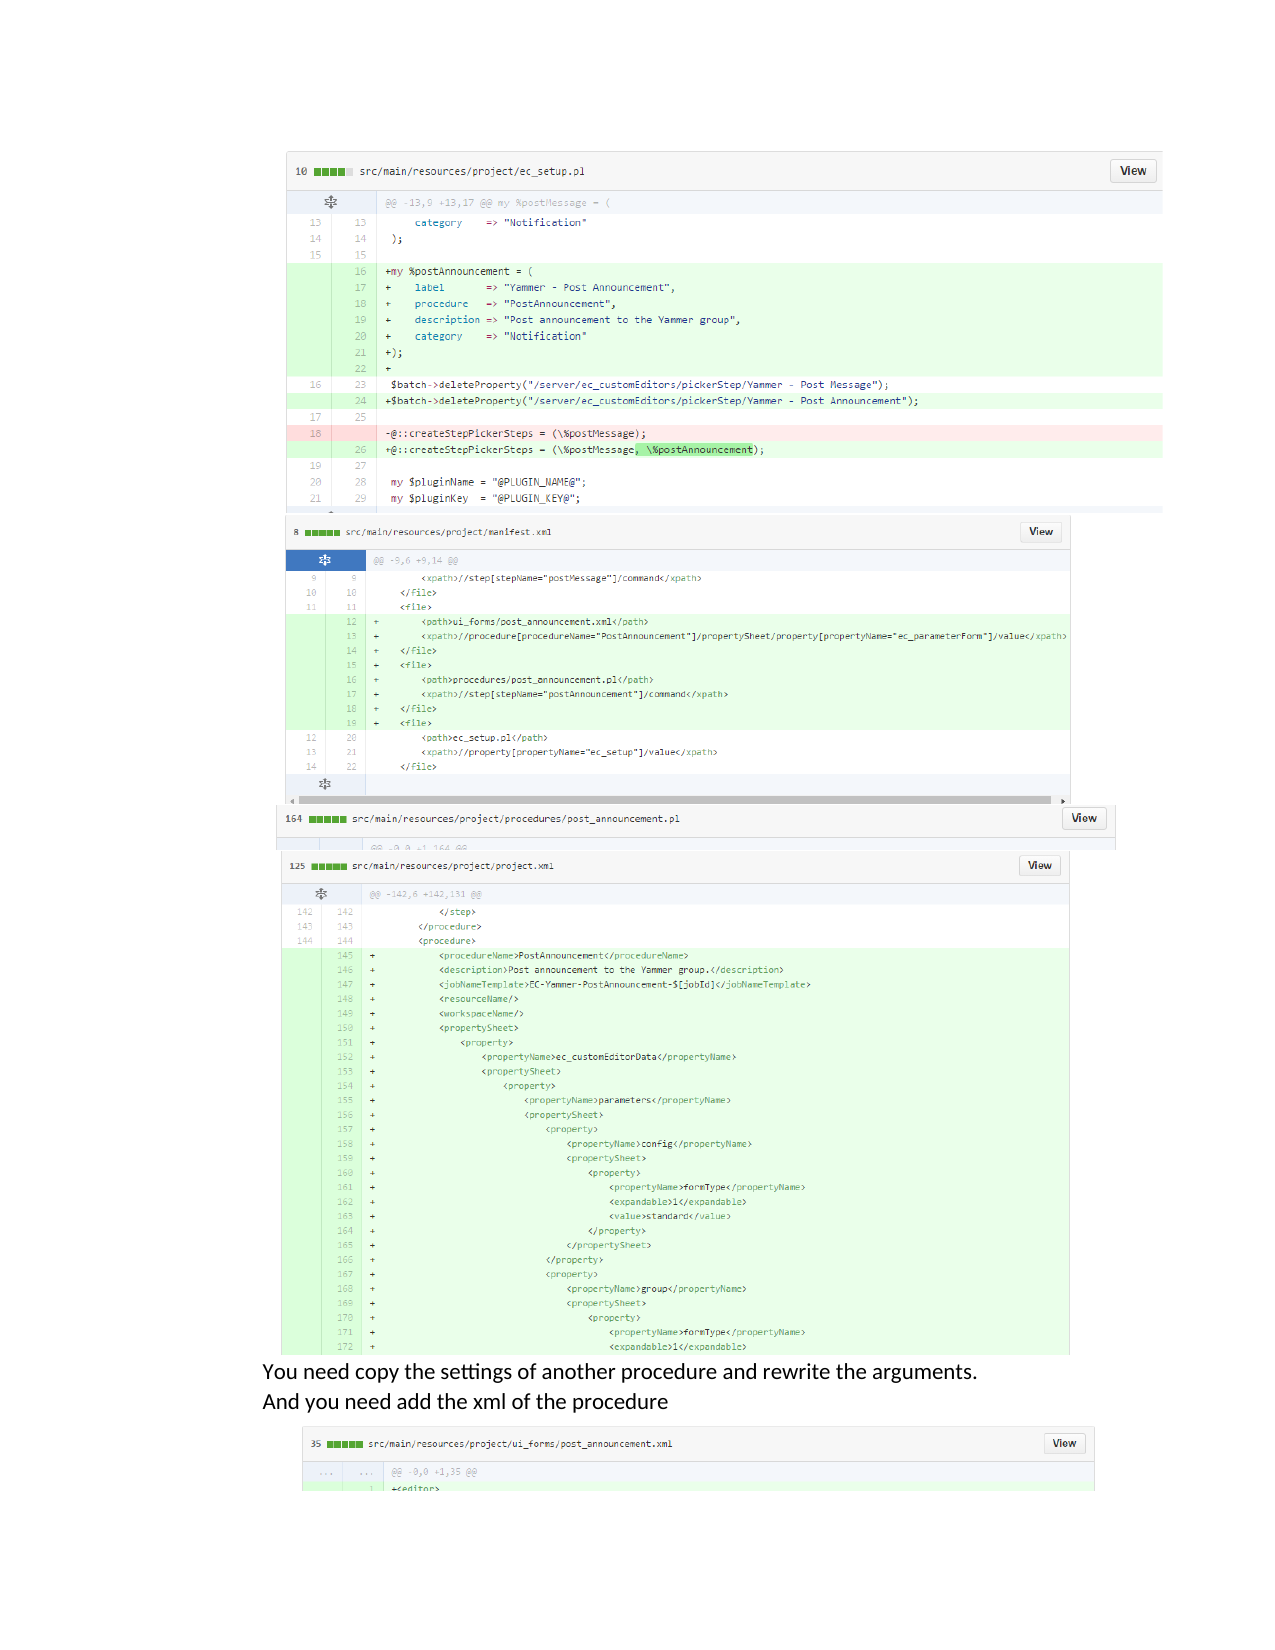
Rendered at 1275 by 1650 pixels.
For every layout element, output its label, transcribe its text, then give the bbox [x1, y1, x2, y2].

picture [262, 515, 1163, 804]
picture [262, 851, 1163, 1355]
picture [262, 1417, 1163, 1491]
list And you need add the xml of the procedure [262, 1387, 1087, 1415]
picture [262, 805, 1163, 850]
list You need copy the settings of another procedure and rewrite the arguments. [262, 1357, 1087, 1385]
picture [262, 150, 1163, 513]
